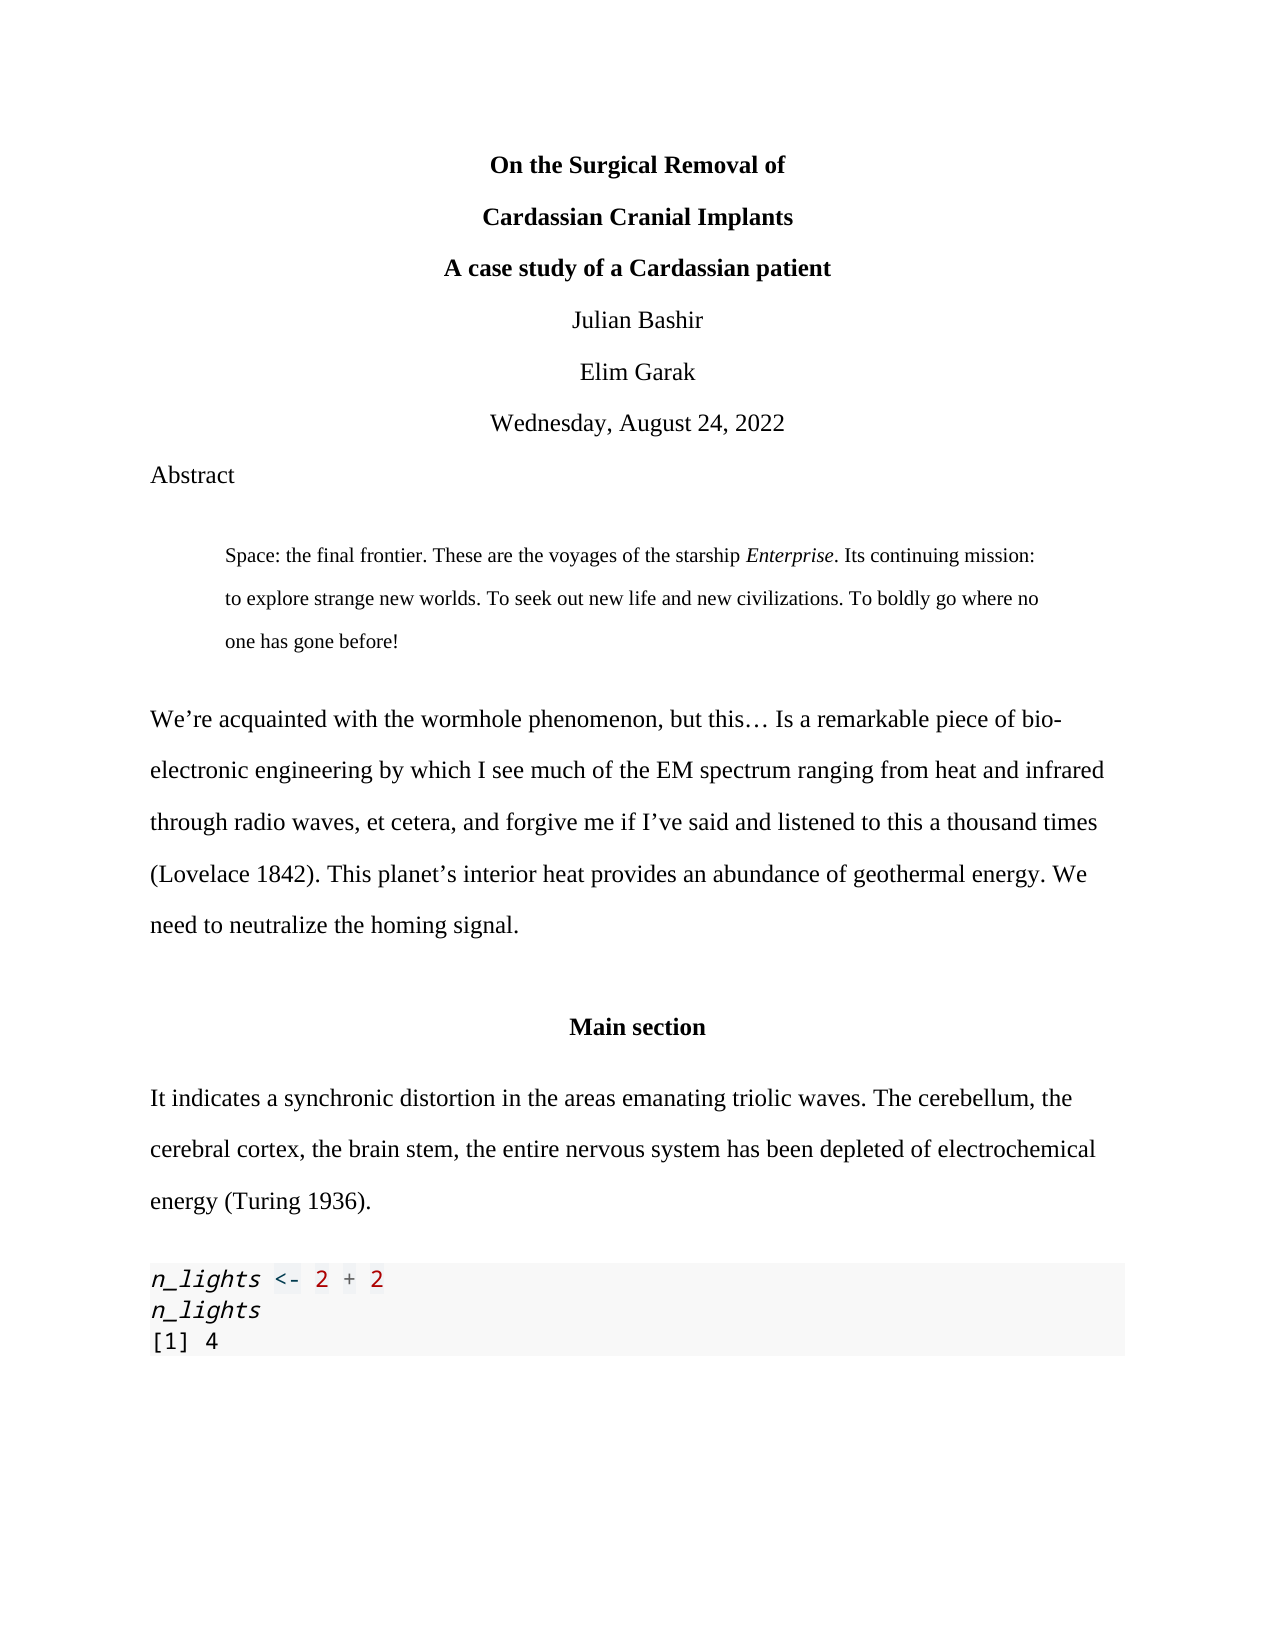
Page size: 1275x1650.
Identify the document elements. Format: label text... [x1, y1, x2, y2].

subtitle A case study of a Cardassian patient [150, 253, 1125, 282]
subtitle Main section [150, 1012, 1125, 1041]
text Elim Garak [150, 357, 1125, 385]
text Julian Bashir [150, 305, 1125, 334]
text We’re acquainted with the wormhole phenomenon, but this… Is a remarkable piece of bio-electronic engineering by which I see much of the EM spectrum ranging from heat and infrared through radio waves, et cetera, and forgive me if I’ve said and listened to this a thousand times (Lovelace 1842). This planet’s interior heat provides an abundance of geothermal energy. We need to neutralize the homing signal. [150, 704, 1125, 939]
text Wednesday, August 24, 2022 [150, 408, 1125, 437]
text Space: the final frontier. These are the voyages of the starship Enterprise. Its continuing mission: to explore strange new worlds. To seek out new life and new civilizations. To boldly go where no one has gone before! [225, 543, 1050, 653]
title On the Surgical Removal of Cardassian Cranial Implants [150, 150, 1125, 230]
text It indicates a synchronic distortion in the areas emanating triolic waves. The cerebellum, the cerebral cortex, the brain stem, the entire nervous system has been depleted of electrochemical energy (Turing 1936). [150, 1083, 1125, 1215]
text n_lights <- 2 + 2 n_lights [260, 1263, 1125, 1325]
text [1] 4 [150, 1325, 1125, 1356]
